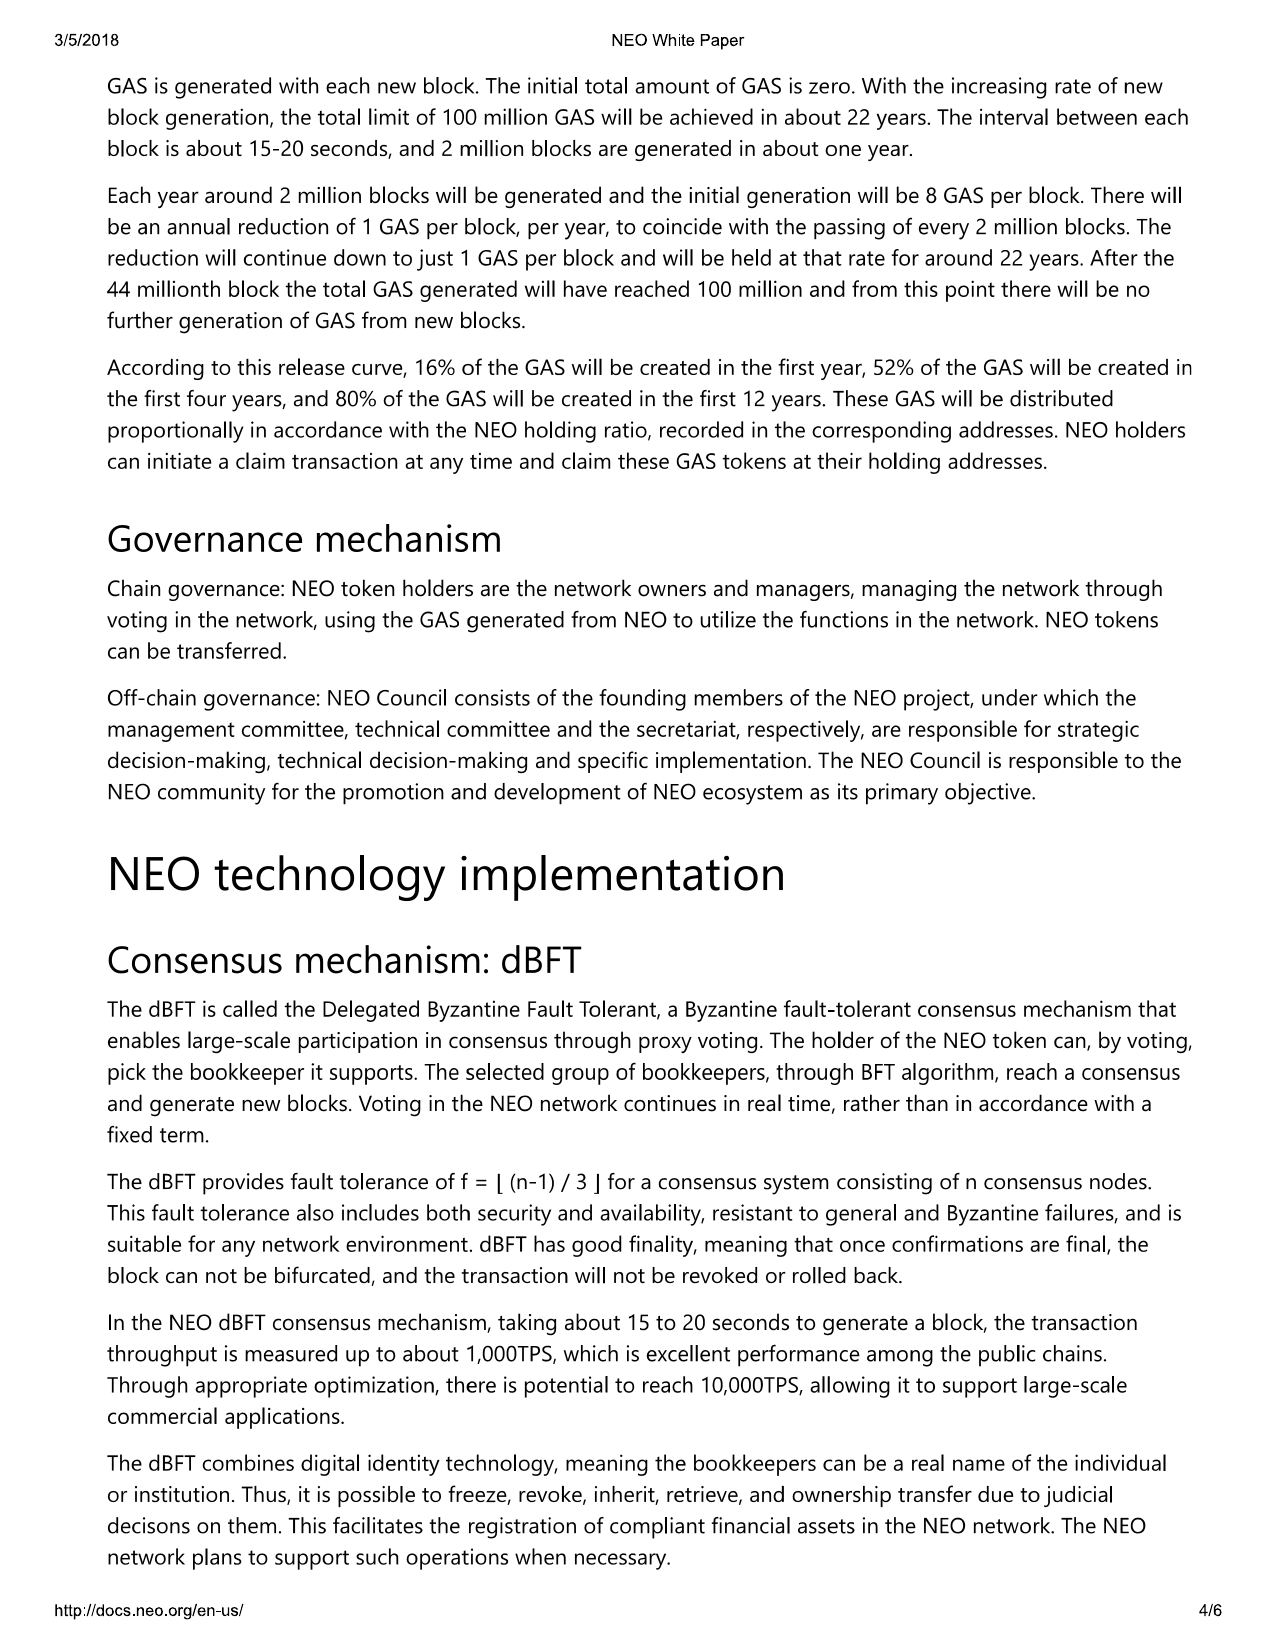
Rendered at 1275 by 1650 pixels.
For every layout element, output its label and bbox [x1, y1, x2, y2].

picture [107, 76, 1192, 1570]
